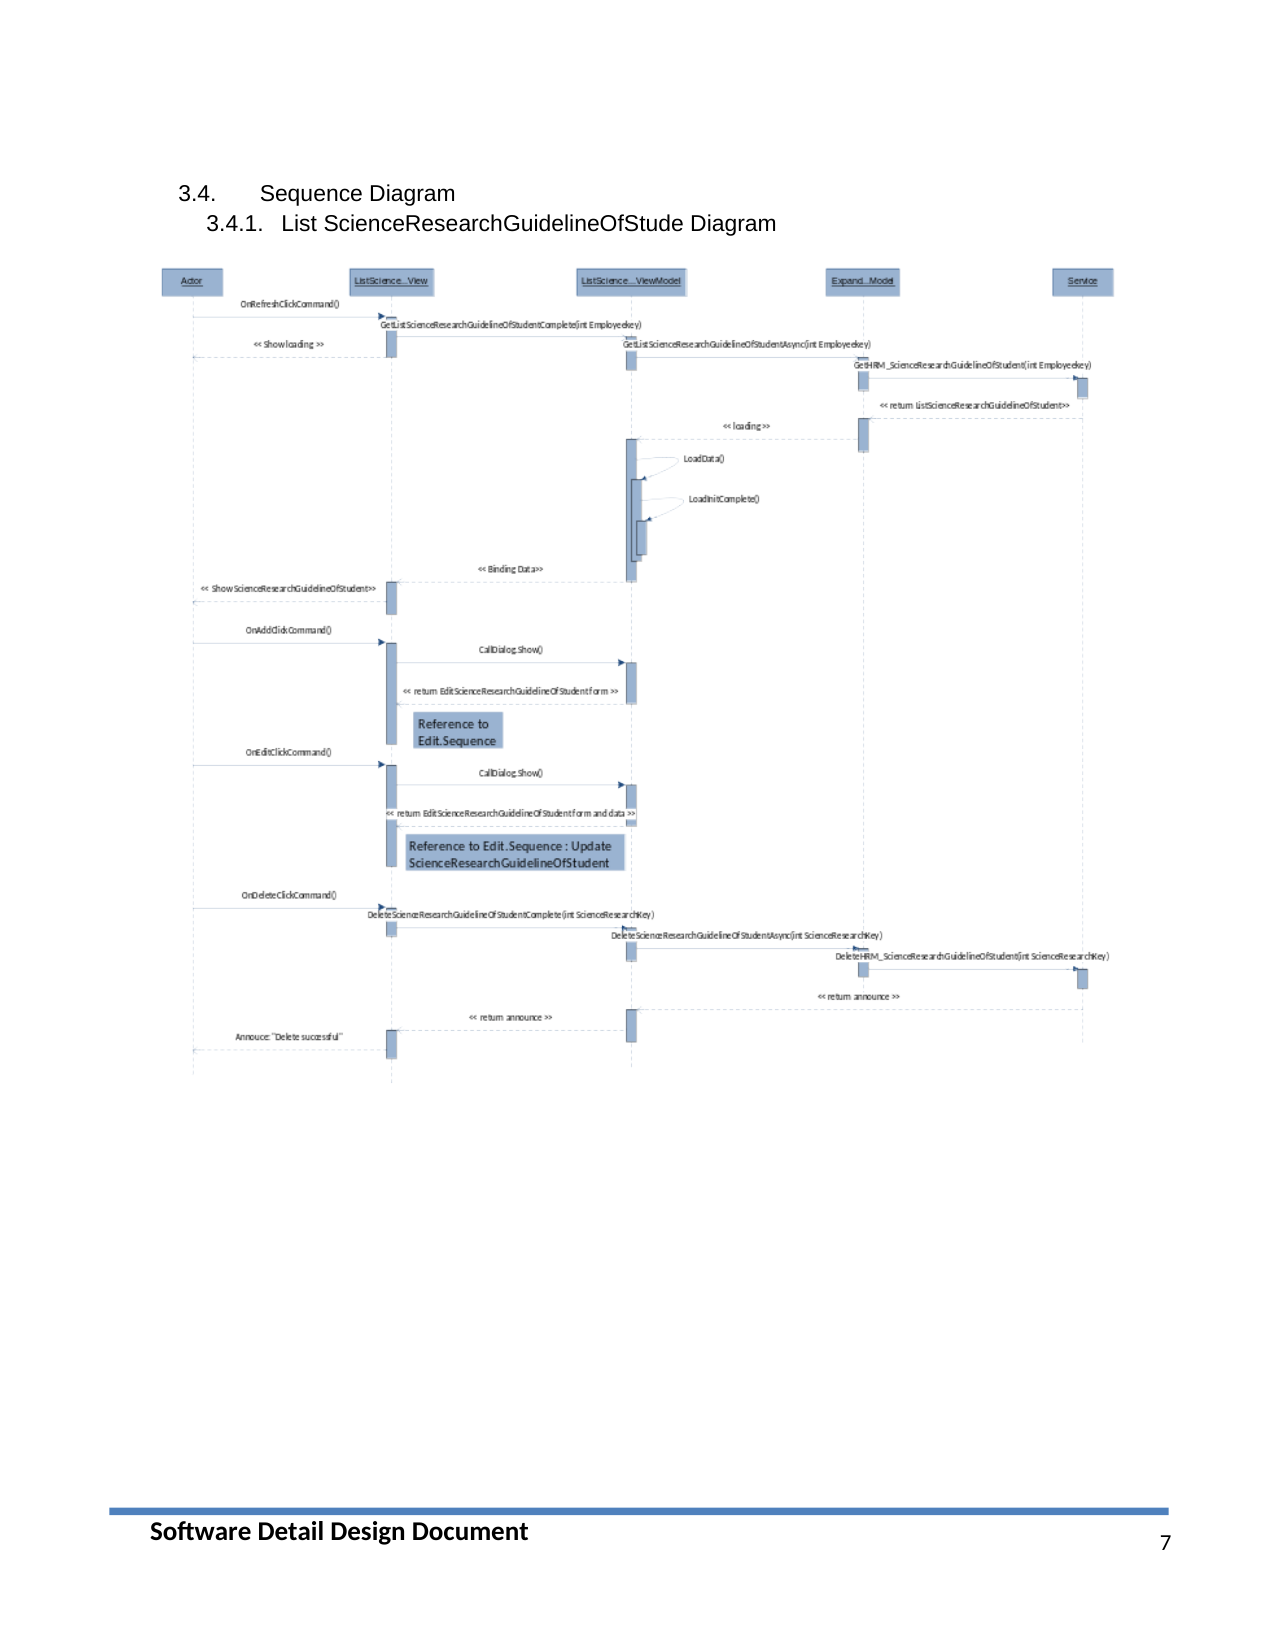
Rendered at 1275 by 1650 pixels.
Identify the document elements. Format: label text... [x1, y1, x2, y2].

list Sequence Diagram [178, 180, 1125, 207]
list List ScienceResearchGuidelineOfStude Diagram [206, 210, 1125, 237]
